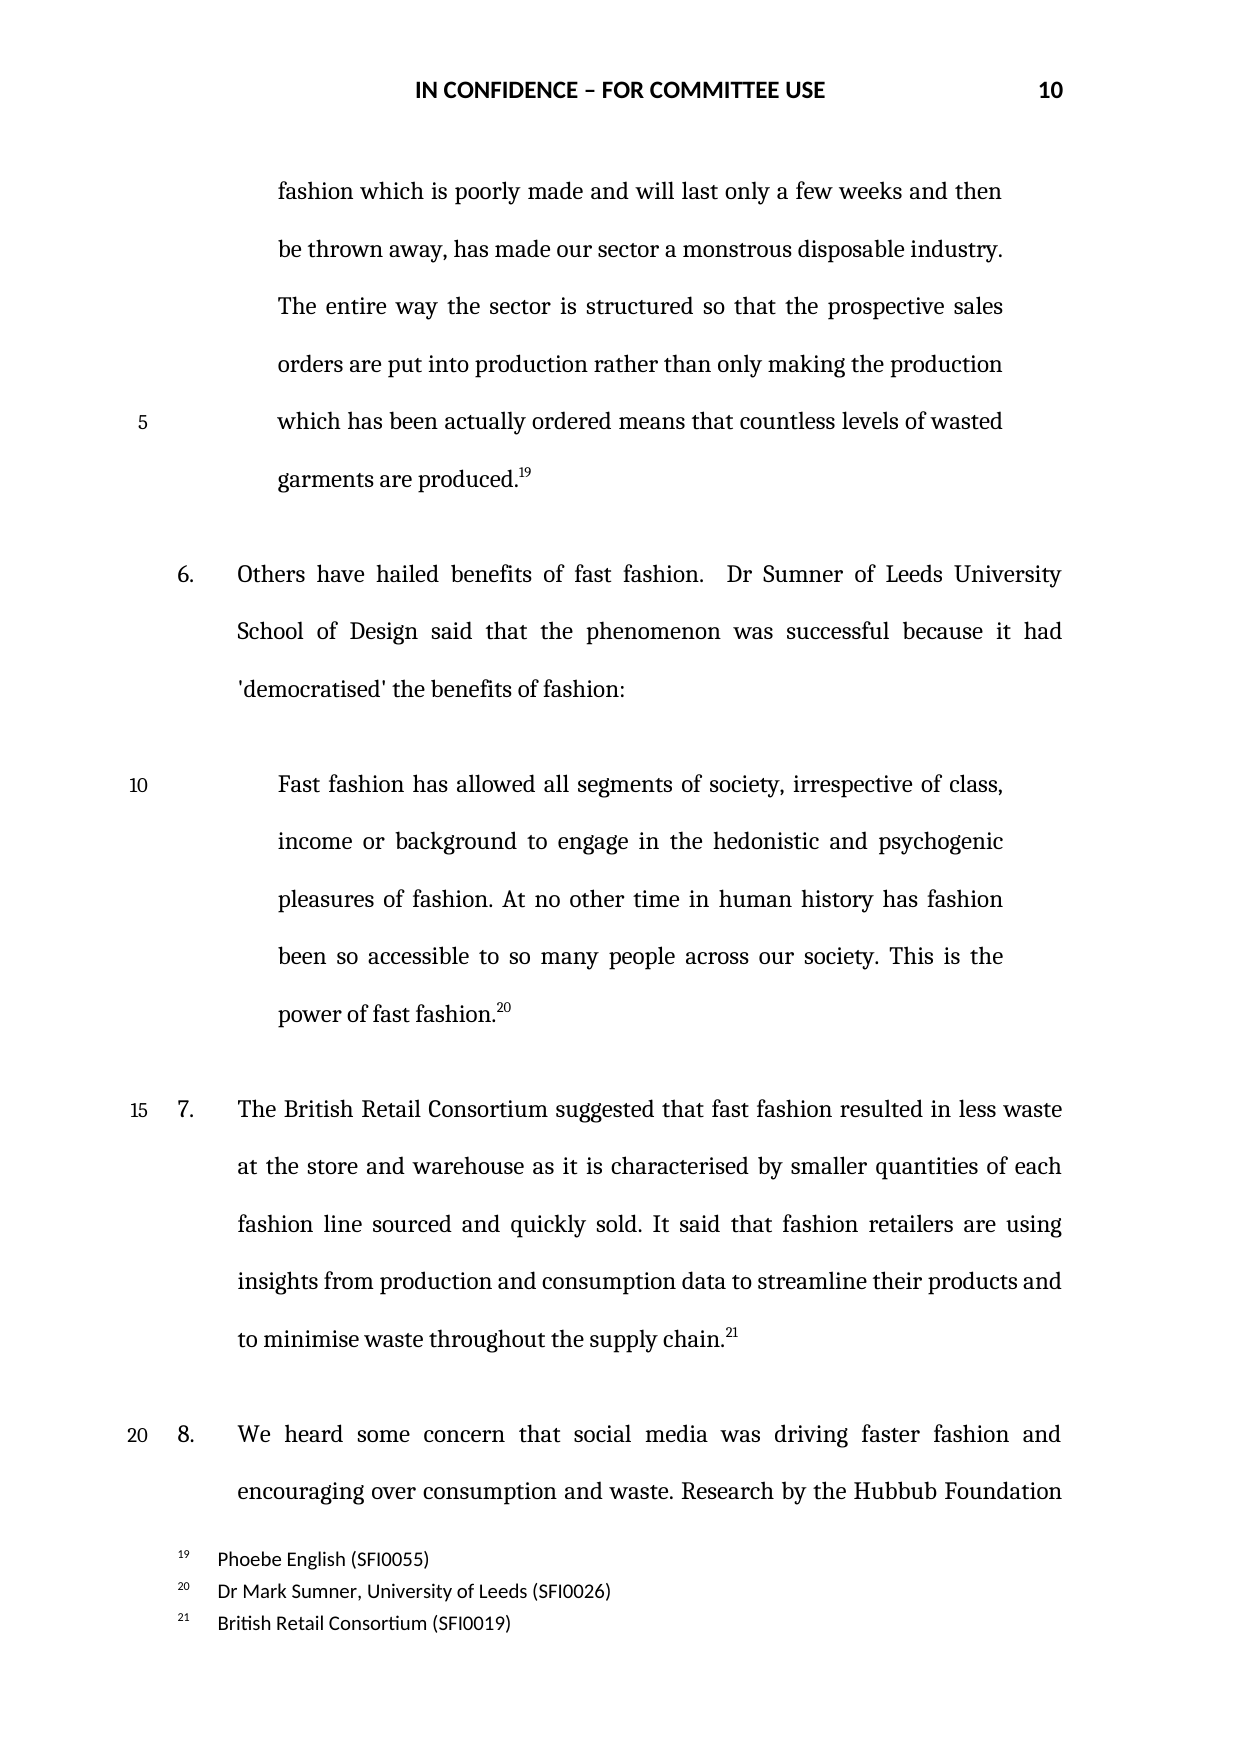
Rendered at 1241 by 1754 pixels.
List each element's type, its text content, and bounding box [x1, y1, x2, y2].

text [278, 177, 1004, 493]
text The British Retail Consortium suggested that fast fashion resulted in less waste at the store and warehouse as it is characterised by smaller quantities of each fashion line sourced and quickly sold. It said that fashion retailers are using insights from production and consumption data to streamline their products and to minimise waste throughout the supply chain. [177, 1095, 1063, 1353]
text Fast fashion has allowed all segments of society, irrespective of class, income or background to engage in the hedonistic and psychogenic pleasures of fashion. At no other time in human history has fashion been so accessible to so many people across our society. This is the power of fast fashion. [278, 770, 1004, 1028]
text Others have hailed benefits of fast fashion. Dr Sumner of Leeds University School of Design said that the phenomenon was successful because it had 'democratised' the benefits of fashion: [177, 560, 1063, 703]
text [177, 1420, 1063, 1506]
